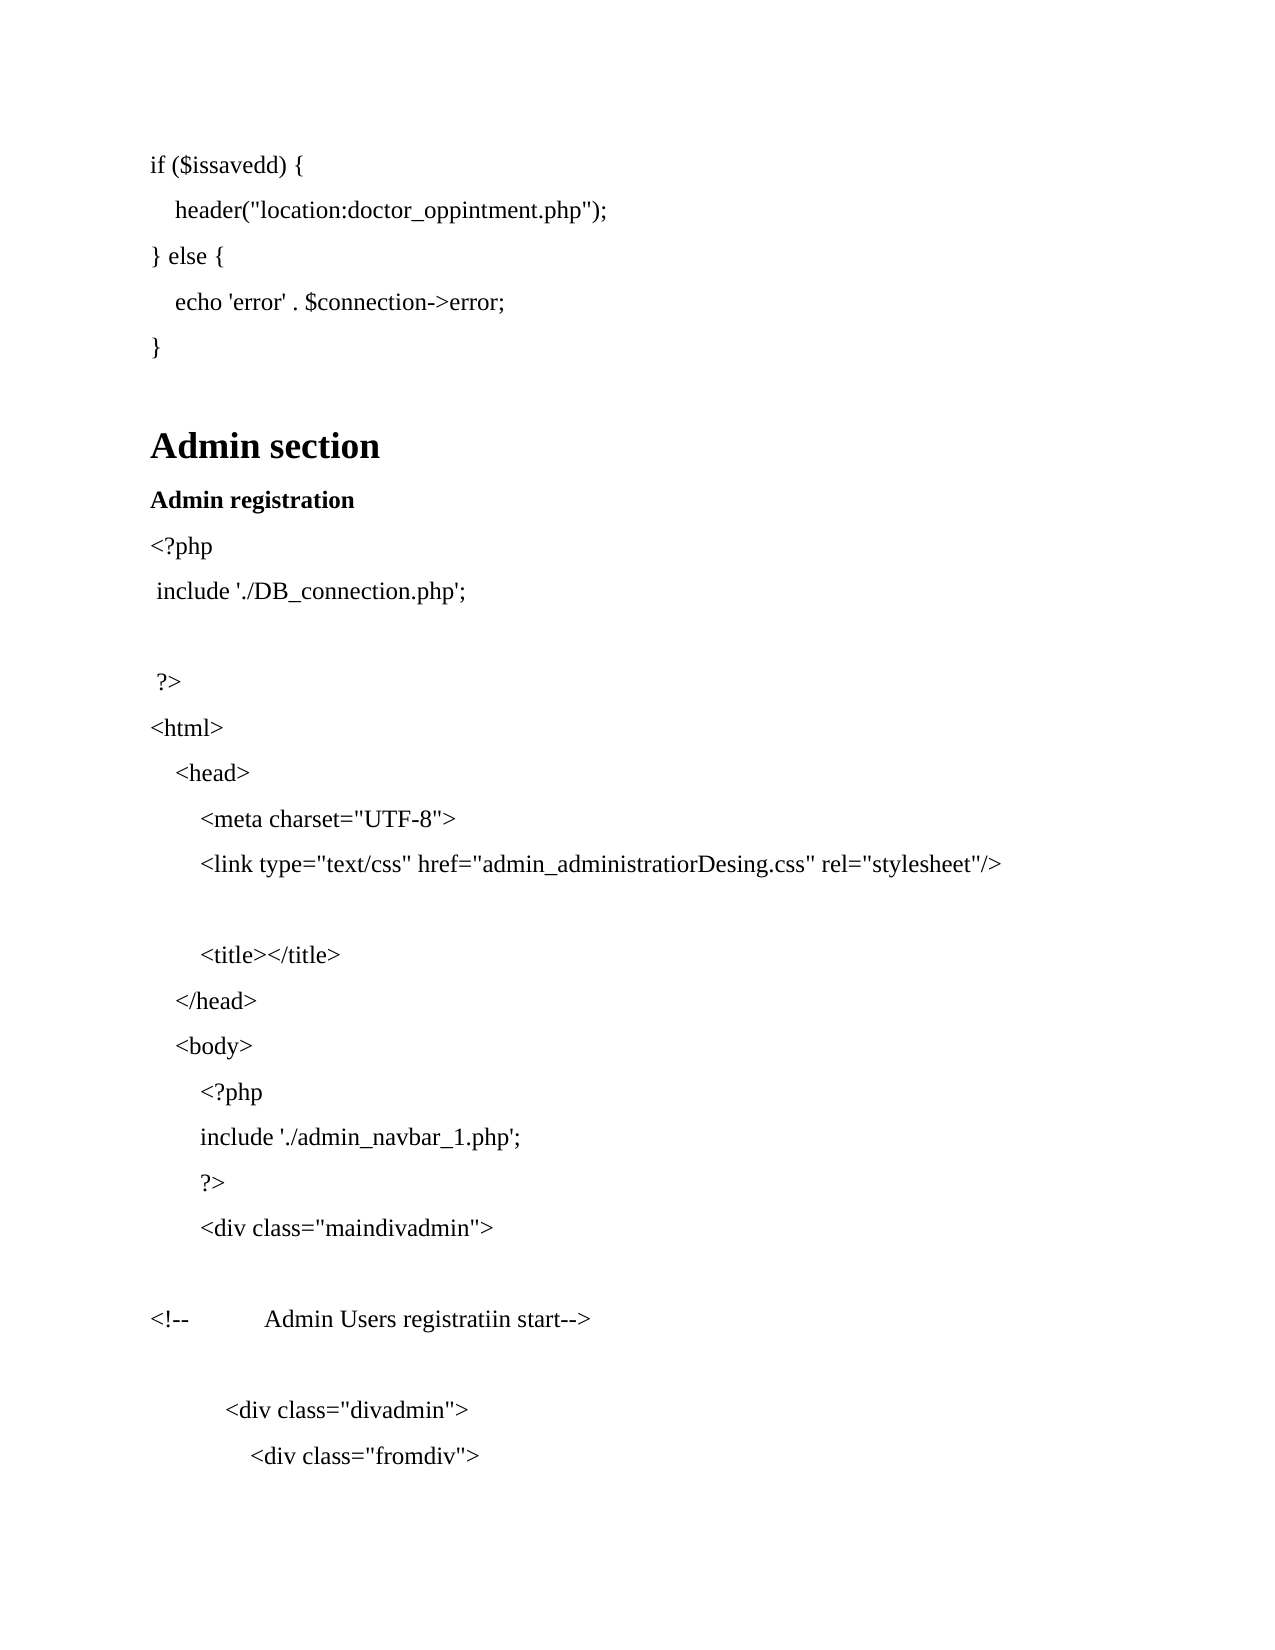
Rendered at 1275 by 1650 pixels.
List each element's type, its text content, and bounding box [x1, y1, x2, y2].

text <link type="text/css" href="admin_administratiorDesing.css" rel="stylesheet"/> [150, 849, 1125, 878]
text ?> [150, 667, 1125, 696]
text <!-- Admin Users registratiin start--> [150, 1304, 1125, 1333]
text <head> [150, 758, 1125, 787]
text } else { [150, 241, 1125, 270]
text include './DB_connection.php'; [150, 576, 1125, 605]
text <title></title> [150, 940, 1125, 969]
text Admin registration [150, 485, 1125, 514]
text <?php [150, 531, 1125, 559]
text echo 'error' . $connection->error; [150, 287, 1125, 315]
text <meta charset="UTF-8"> [150, 804, 1125, 833]
text Admin section [150, 423, 1125, 466]
text <div class="divadmin"> [150, 1396, 1125, 1424]
text <html> [150, 713, 1125, 742]
text <div class="fromdiv"> [150, 1441, 1125, 1470]
text </head> [150, 986, 1125, 1015]
text header("location:doctor_oppintment.php"); [150, 196, 1125, 224]
text <div class="maindivadmin"> [150, 1213, 1125, 1242]
text } [150, 332, 1125, 361]
text <?php [150, 1077, 1125, 1106]
text ?> [150, 1168, 1125, 1197]
text if ($issavedd) { [150, 150, 1125, 179]
text <body> [150, 1031, 1125, 1060]
text include './admin_navbar_1.php'; [150, 1122, 1125, 1151]
